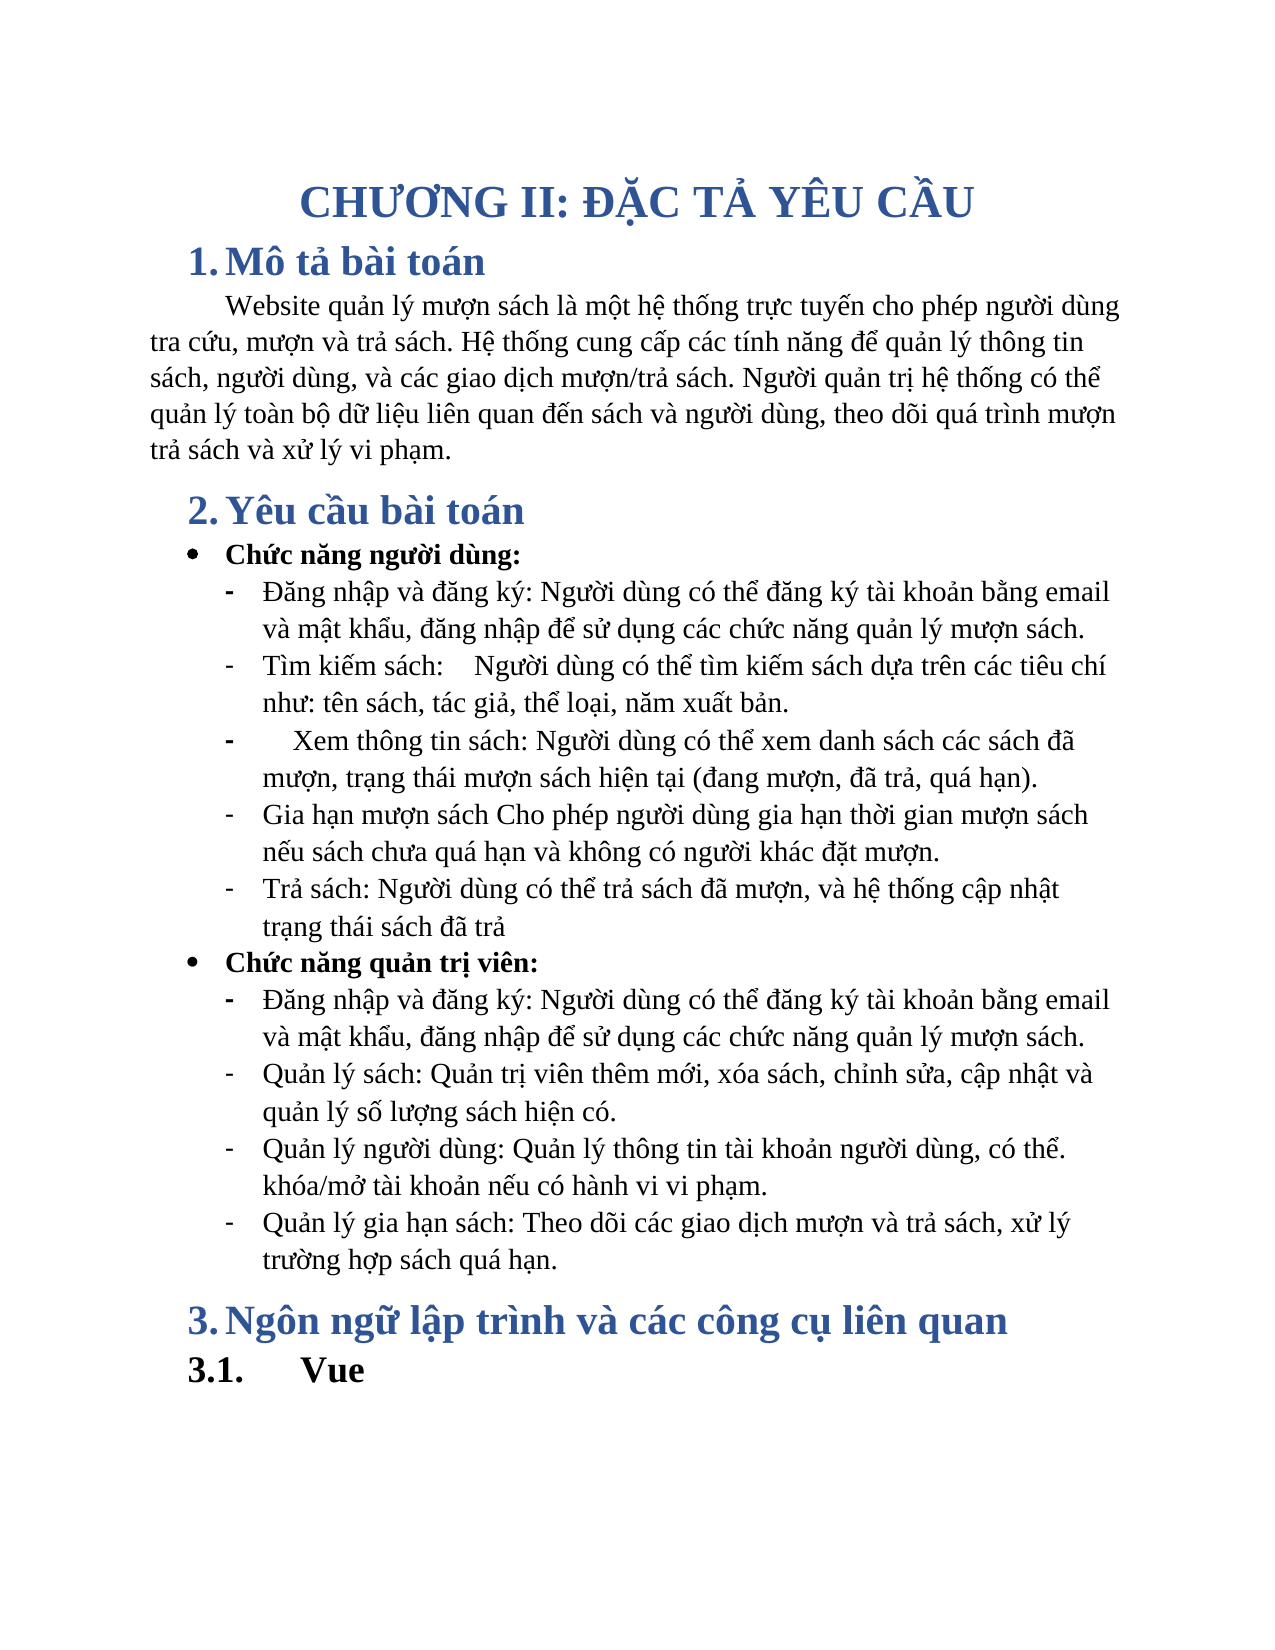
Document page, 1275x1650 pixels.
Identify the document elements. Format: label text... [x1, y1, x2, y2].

list Trả sách: Người dùng có thể trả sách đã mượn, và hệ thống cập nhật trạng thái sách đã trả [225, 871, 1125, 942]
text Website quản lý mượn sách là một hệ thống trực tuyến cho phép người dùng tra cứu, mượn và trả sách. Hệ thống cung cấp các tính năng để quản lý thông tin sách, người dùng, và các giao dịch mượn/trả sách. Người quản trị hệ thống có thể quản lý toàn bộ dữ liệu liên quan đến sách và người dùng, theo dõi quá trình mượn trả sách và xử lý vi phạm. [150, 288, 1125, 466]
list Vue [187, 1347, 1125, 1390]
subtitle Mô tả bài toán [187, 236, 1125, 284]
subtitle Ngôn ngữ lập trình và các công cụ liên quan [187, 1295, 1125, 1343]
list Quản lý sách: Quản trị viên thêm mới, xóa sách, chỉnh sửa, cập nhật và quản lý số lượng sách hiện có. [225, 1056, 1125, 1127]
list Đăng nhập và đăng ký: Người dùng có thể đăng ký tài khoản bằng email và mật khẩu, đăng nhập để sử dụng các chức năng quản lý mượn sách. [225, 981, 1125, 1053]
list Gia hạn mượn sách Cho phép người dùng gia hạn thời gian mượn sách nếu sách chưa quá hạn và không có người khác đặt mượn. [225, 796, 1125, 868]
list Quản lý người dùng: Quản lý thông tin tài khoản người dùng, có thể. khóa/mở tài khoản nếu có hành vi vi phạm. [225, 1130, 1125, 1202]
list  Xem thông tin sách: Người dùng có thể xem danh sách các sách đã mượn, trạng thái mượn sách hiện tại (đang mượn, đã trả, quá hạn). [225, 722, 1125, 793]
list Chức năng quản trị viên: [187, 945, 1125, 978]
list Đăng nhập và đăng ký: Người dùng có thể đăng ký tài khoản bằng email và mật khẩu, đăng nhập để sử dụng các chức năng quản lý mượn sách. [225, 573, 1125, 645]
list Chức năng người dùng: [187, 537, 1125, 570]
list Tìm kiếm sách: Người dùng có thể tìm kiếm sách dựa trên các tiêu chí như: tên sách, tác giả, thể loại, năm xuất bản. [225, 647, 1125, 719]
subtitle CHƯƠNG II: ĐẶC TẢ YÊU CẦU [150, 175, 1125, 228]
list Quản lý gia hạn sách: Theo dõi các giao dịch mượn và trả sách, xử lý trường hợp sách quá hạn. [225, 1204, 1125, 1276]
subtitle Yêu cầu bài toán [187, 485, 1125, 533]
